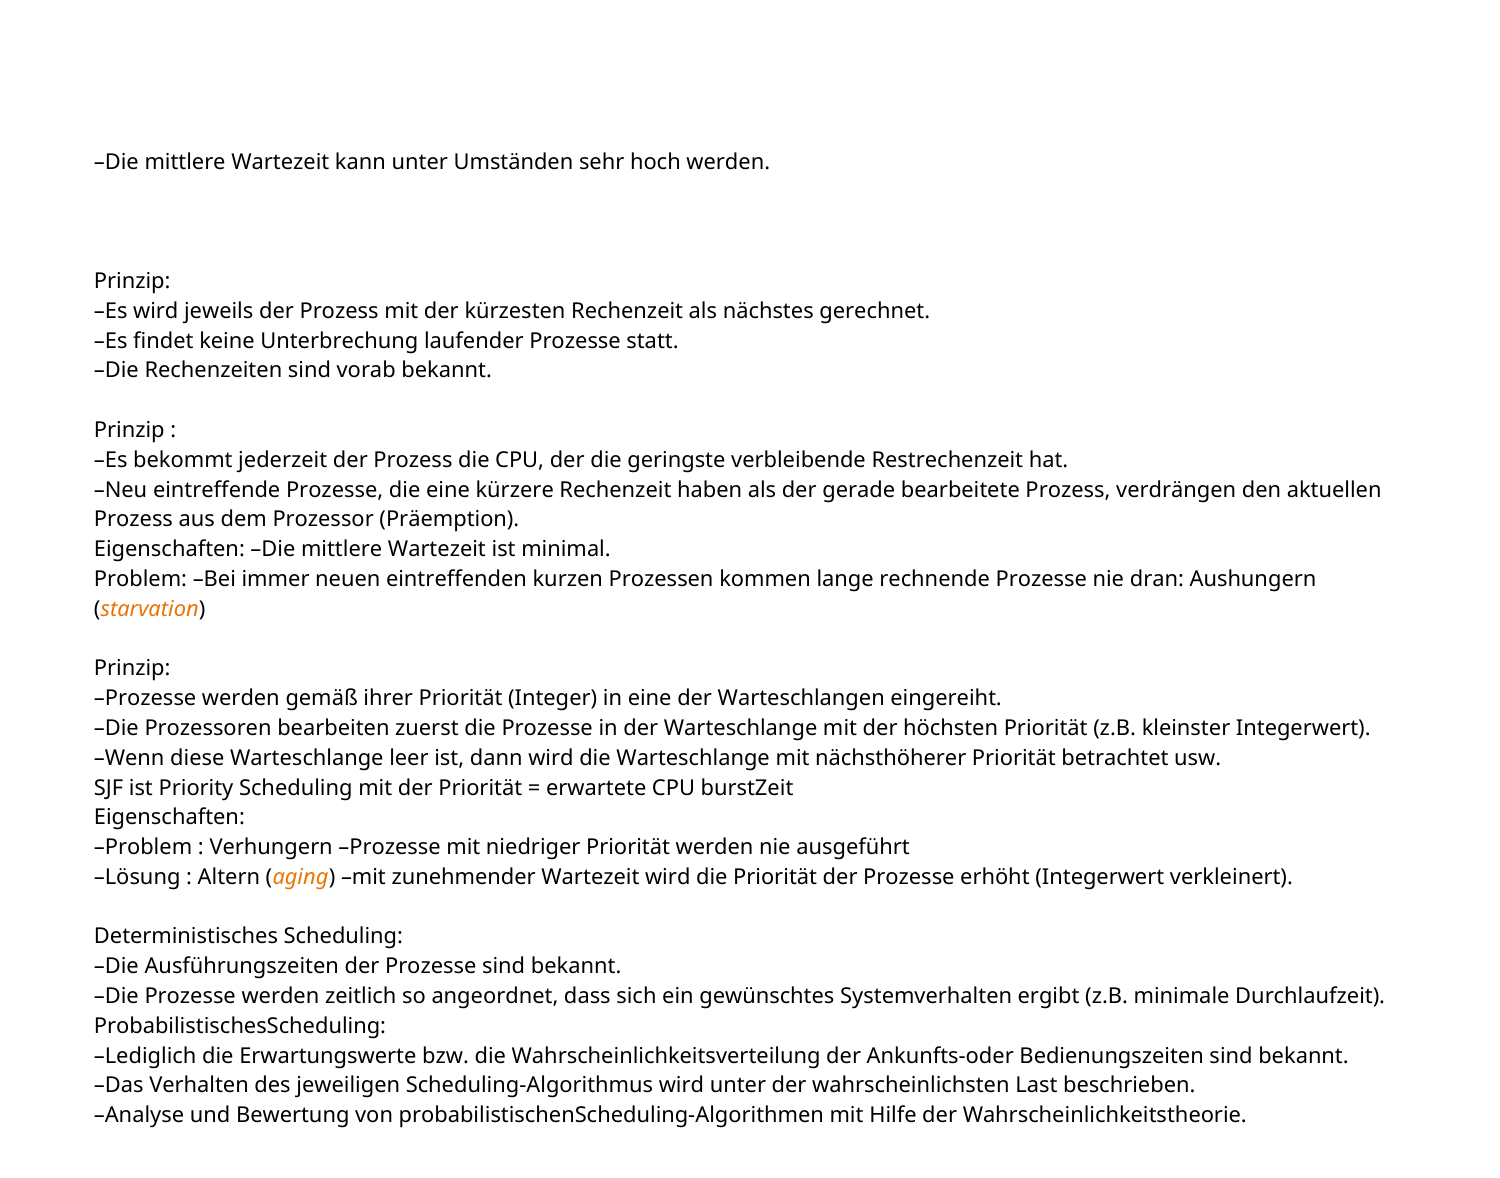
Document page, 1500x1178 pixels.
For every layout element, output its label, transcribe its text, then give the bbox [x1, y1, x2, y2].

text Deterministisches Scheduling: [94, 920, 1406, 950]
text –Analyse und Bewertung von probabilistischenScheduling-Algorithmen mit Hilfe der Wahrscheinlichkeitstheorie. [94, 1099, 1406, 1129]
text –Es findet keine Unterbrechung laufender Prozesse statt. [94, 324, 1406, 354]
text Problem: –Bei immer neuen eintreffenden kurzen Prozessen kommen lange rechnende Prozesse nie dran: Aushungern (starvation) [94, 563, 1406, 622]
text Eigenschaften: [94, 801, 1406, 831]
text –Problem : Verhungern –Prozesse mit niedriger Priorität werden nie ausgeführt [94, 831, 1406, 861]
text –Die Prozessoren bearbeiten zuerst die Prozesse in der Warteschlange mit der höchsten Priorität (z.B. kleinster Integerwert). [94, 712, 1406, 742]
text –Das Verhalten des jeweiligen Scheduling-Algorithmus wird unter der wahrscheinlichsten Last beschrieben. [94, 1069, 1406, 1099]
text –Wenn diese Warteschlange leer ist, dann wird die Warteschlange mit nächsthöherer Priorität betrachtet usw. [94, 742, 1406, 771]
text –Lediglich die Erwartungswerte bzw. die Wahrscheinlichkeitsverteilung der Ankunfts-oder Bedienungszeiten sind bekannt. [94, 1039, 1406, 1069]
text Prinzip: [94, 652, 1406, 682]
text Eigenschaften: –Die mittlere Wartezeit ist minimal. [94, 533, 1406, 563]
text –Lösung : Altern (aging) –mit zunehmender Wartezeit wird die Priorität der Prozesse erhöht (Integerwert verkleinert). [94, 861, 1406, 891]
text –Die mittlere Wartezeit kann unter Umständen sehr hoch werden. [94, 146, 1406, 176]
text –Prozesse werden gemäß ihrer Priorität (Integer) in eine der Warteschlangen eingereiht. [94, 682, 1406, 712]
text –Es bekommt jederzeit der Prozess die CPU, der die geringste verbleibende Restrechenzeit hat. [94, 444, 1406, 473]
text –Die Prozesse werden zeitlich so angeordnet, dass sich ein gewünschtes Systemverhalten ergibt (z.B. minimale Durchlaufzeit). [94, 980, 1406, 1010]
text –Die Rechenzeiten sind vorab bekannt. [94, 354, 1406, 384]
text –Die Ausführungszeiten der Prozesse sind bekannt. [94, 950, 1406, 980]
text ProbabilistischesScheduling: [94, 1010, 1406, 1039]
text SJF ist Priority Scheduling mit der Priorität = erwartete CPU burstZeit [94, 771, 1406, 801]
text Prinzip: [94, 265, 1406, 295]
text –Neu eintreffende Prozesse, die eine kürzere Rechenzeit haben als der gerade bearbeitete Prozess, verdrängen den aktuellen Prozess aus dem Prozessor (Präemption). [94, 473, 1406, 533]
text Prinzip : [94, 414, 1406, 444]
text –Es wird jeweils der Prozess mit der kürzesten Rechenzeit als nächstes gerechnet. [94, 295, 1406, 324]
